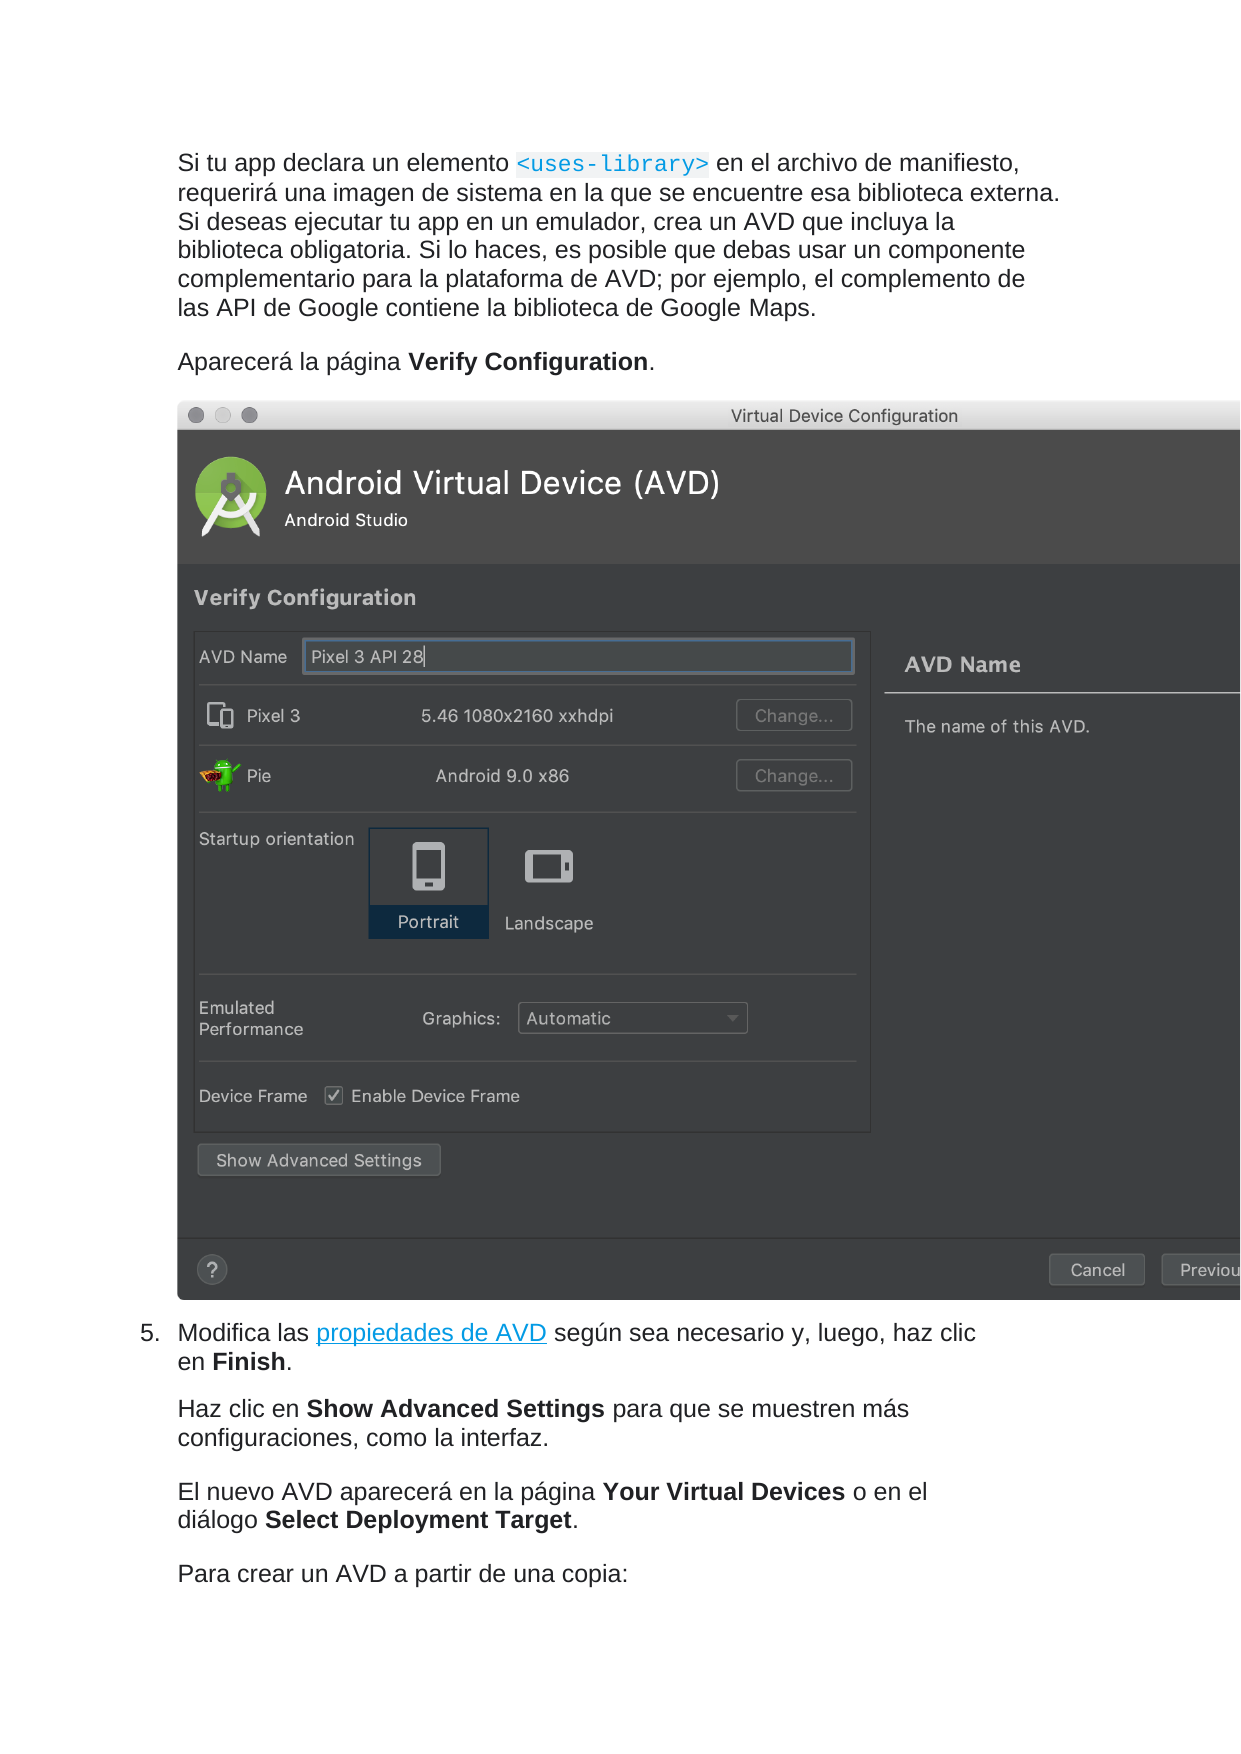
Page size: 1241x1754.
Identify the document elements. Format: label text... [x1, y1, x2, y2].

text Para crear un AVD a partir de una copia: [177, 1559, 1063, 1588]
picture [177, 400, 1241, 1300]
list Modifica las propiedades de AVD según sea necesario y, luego, haz clic en Finish. [140, 1318, 1063, 1375]
text El nuevo AVD aparecerá en la página Your Virtual Devices o en el diálogo Select Deployment Target. [177, 1477, 1063, 1534]
text Si tu app declara un elemento <uses-library> en el archivo de manifiesto, requerirá una imagen de sistema en la que se encuentre esa biblioteca externa. Si deseas ejecutar tu app en un emulador, crea un AVD que incluya la biblioteca obligatoria. Si lo haces, es posible que debas usar un componente complementario para la plataforma de AVD; por ejemplo, el complemento de las API de Google contiene la biblioteca de Google Maps. [177, 148, 1063, 322]
text Haz clic en Show Advanced Settings para que se muestren más configuraciones, como la interfaz. [177, 1394, 1063, 1452]
text Aparecerá la página Verify Configuration. [177, 347, 1063, 375]
